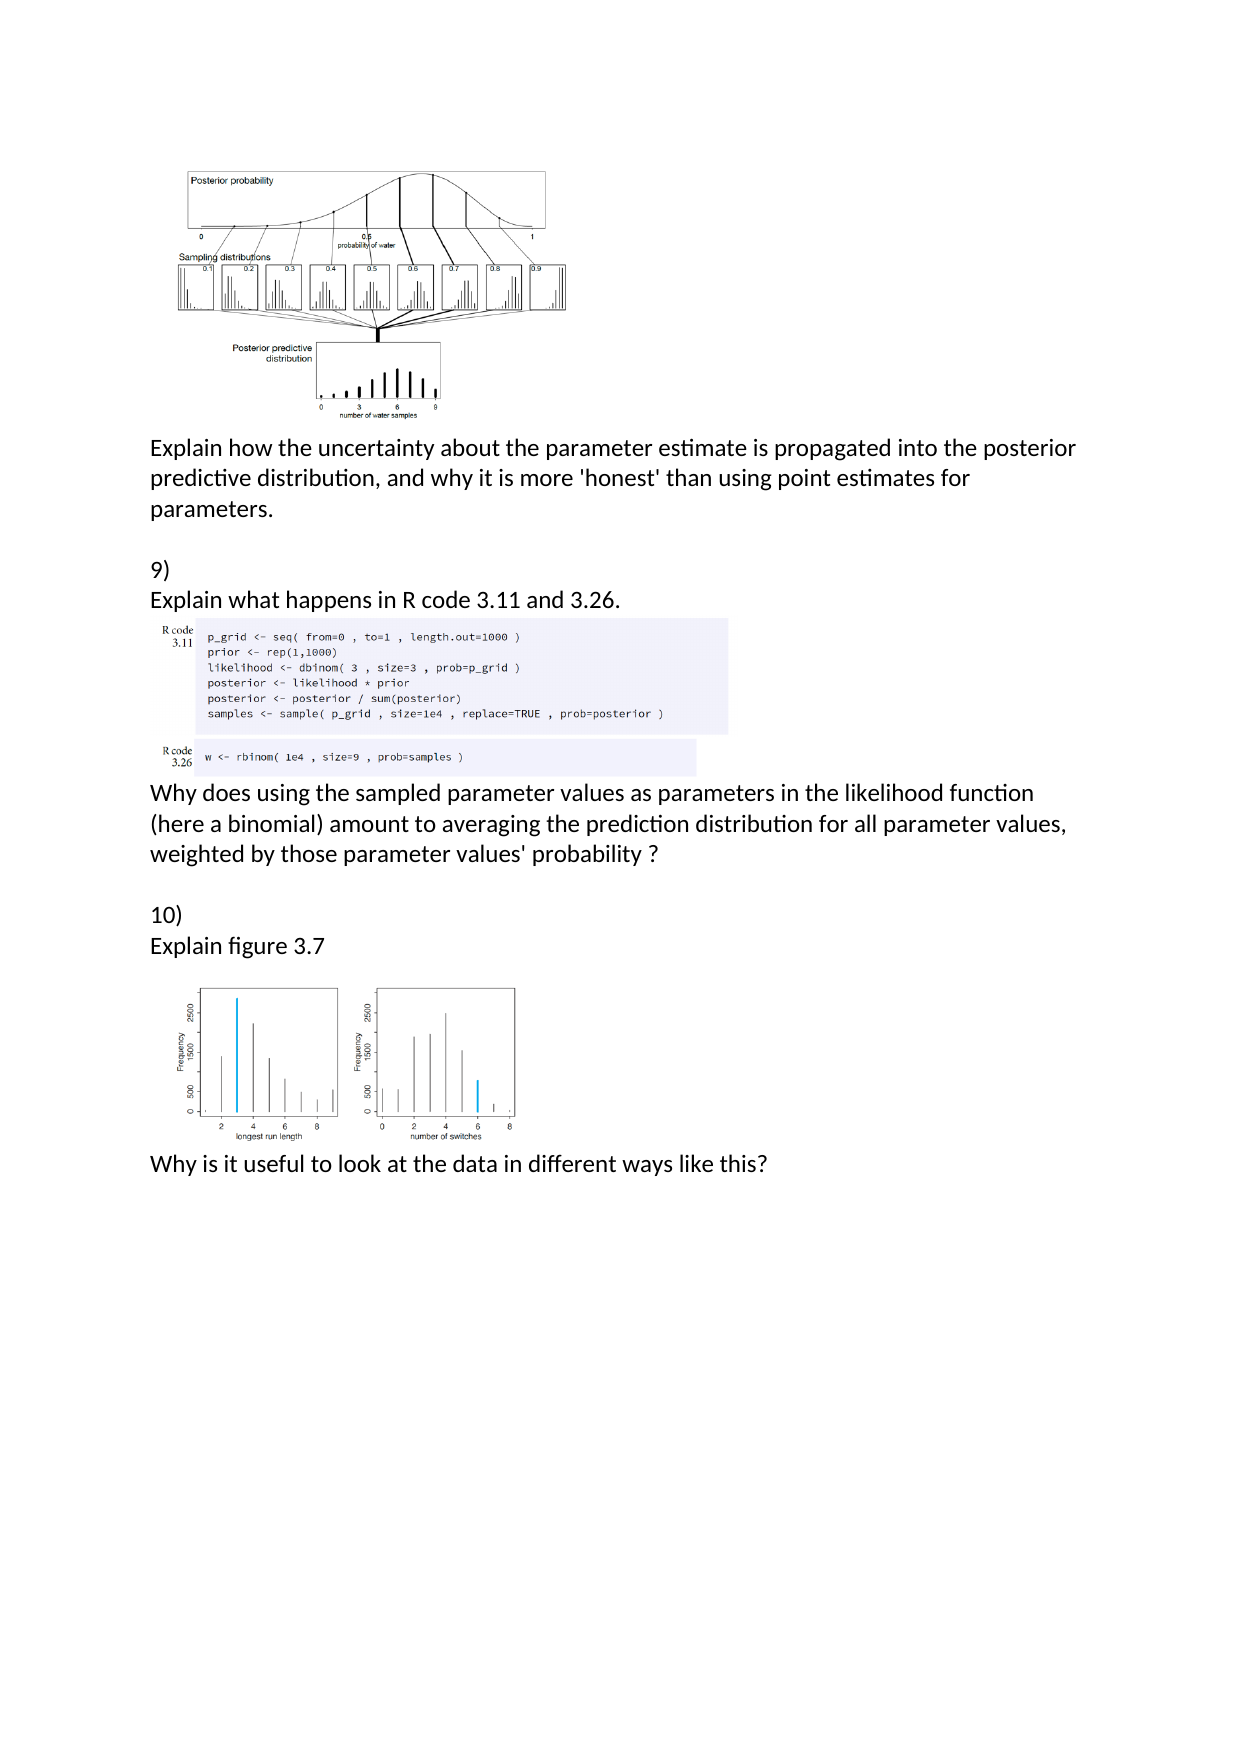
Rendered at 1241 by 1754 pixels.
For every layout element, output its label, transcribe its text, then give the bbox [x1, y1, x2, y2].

picture [150, 960, 550, 1149]
picture [150, 615, 738, 778]
text Explain how the uncertainty about the parameter estimate is propagated into the posterior predictive distribution, and why it is more 'honest' than using point estimates for parameters. [150, 432, 1090, 523]
text Why does using the sampled parameter values as parameters in the likelihood function (here a binomial) amount to averaging the prediction distribution for all parameter values, weighted by those parameter values' probability ? [150, 777, 1090, 869]
text Explain what happens in R code 3.11 and 3.26. [150, 584, 1090, 615]
text Explain figure 3.7 [150, 930, 1090, 960]
text 9) [150, 554, 1090, 584]
text Why is it useful to look at the data in different ways like this? [150, 1149, 1090, 1179]
text 10) [150, 899, 1090, 930]
picture [150, 150, 611, 432]
